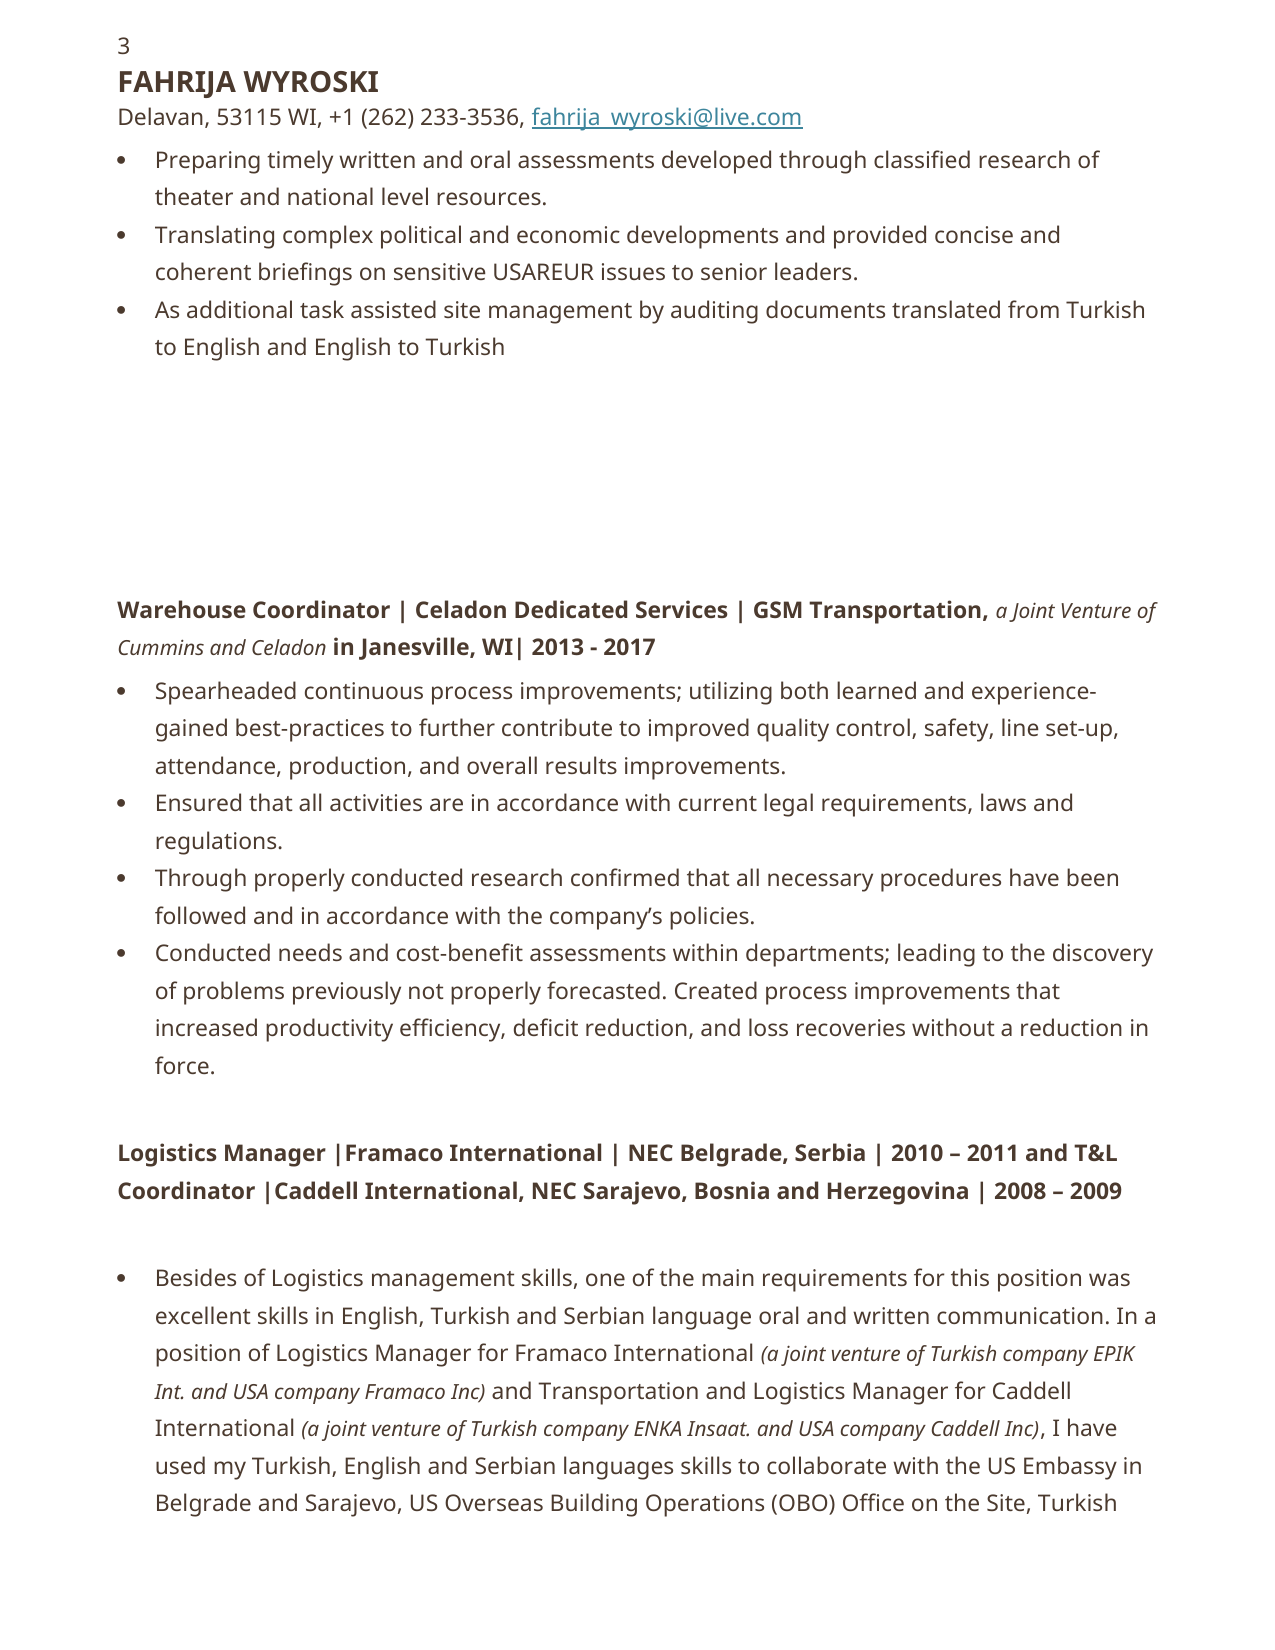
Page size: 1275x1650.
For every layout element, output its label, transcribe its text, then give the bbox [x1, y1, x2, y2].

text Logistics Manager |Framaco International | NEC Belgrade, Serbia | 2010 – 2011 and T&L Coordinator |Caddell International, NEC Sarajevo, Bosnia and Herzegovina | 2008 – 2009 [117, 1137, 1158, 1206]
list Conducted needs and cost-benefit assessments within departments; leading to the discovery of problems previously not properly forecasted. Created process improvements that increased productivity efficiency, deficit reduction, and loss recoveries without a reduction in force. [117, 937, 1158, 1081]
list As additional task assisted site management by auditing documents translated from Turkish to English and English to Turkish [117, 294, 1158, 362]
list Spearheaded continuous process improvements; utilizing both learned and experience-gained best-practices to further contribute to improved quality control, safety, line set-up, attendance, production, and overall results improvements. [117, 675, 1158, 781]
text Warehouse Coordinator | Celadon Dedicated Services | GSM Transportation, a Joint Venture of Cummins and Celadon in Janesville, WI| 2013 - 2017 [117, 594, 1158, 662]
list Translating complex political and economic developments and provided concise and coherent briefings on sensitive USAREUR issues to senior leaders. [117, 219, 1158, 287]
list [117, 1262, 1158, 1519]
list Preparing timely written and oral assessments developed through classified research of theater and national level resources. [117, 144, 1158, 212]
list Through properly conducted research confirmed that all necessary procedures have been followed and in accordance with the company’s policies. [117, 862, 1158, 931]
list Ensured that all activities are in accordance with current legal requirements, laws and regulations. [117, 787, 1158, 856]
